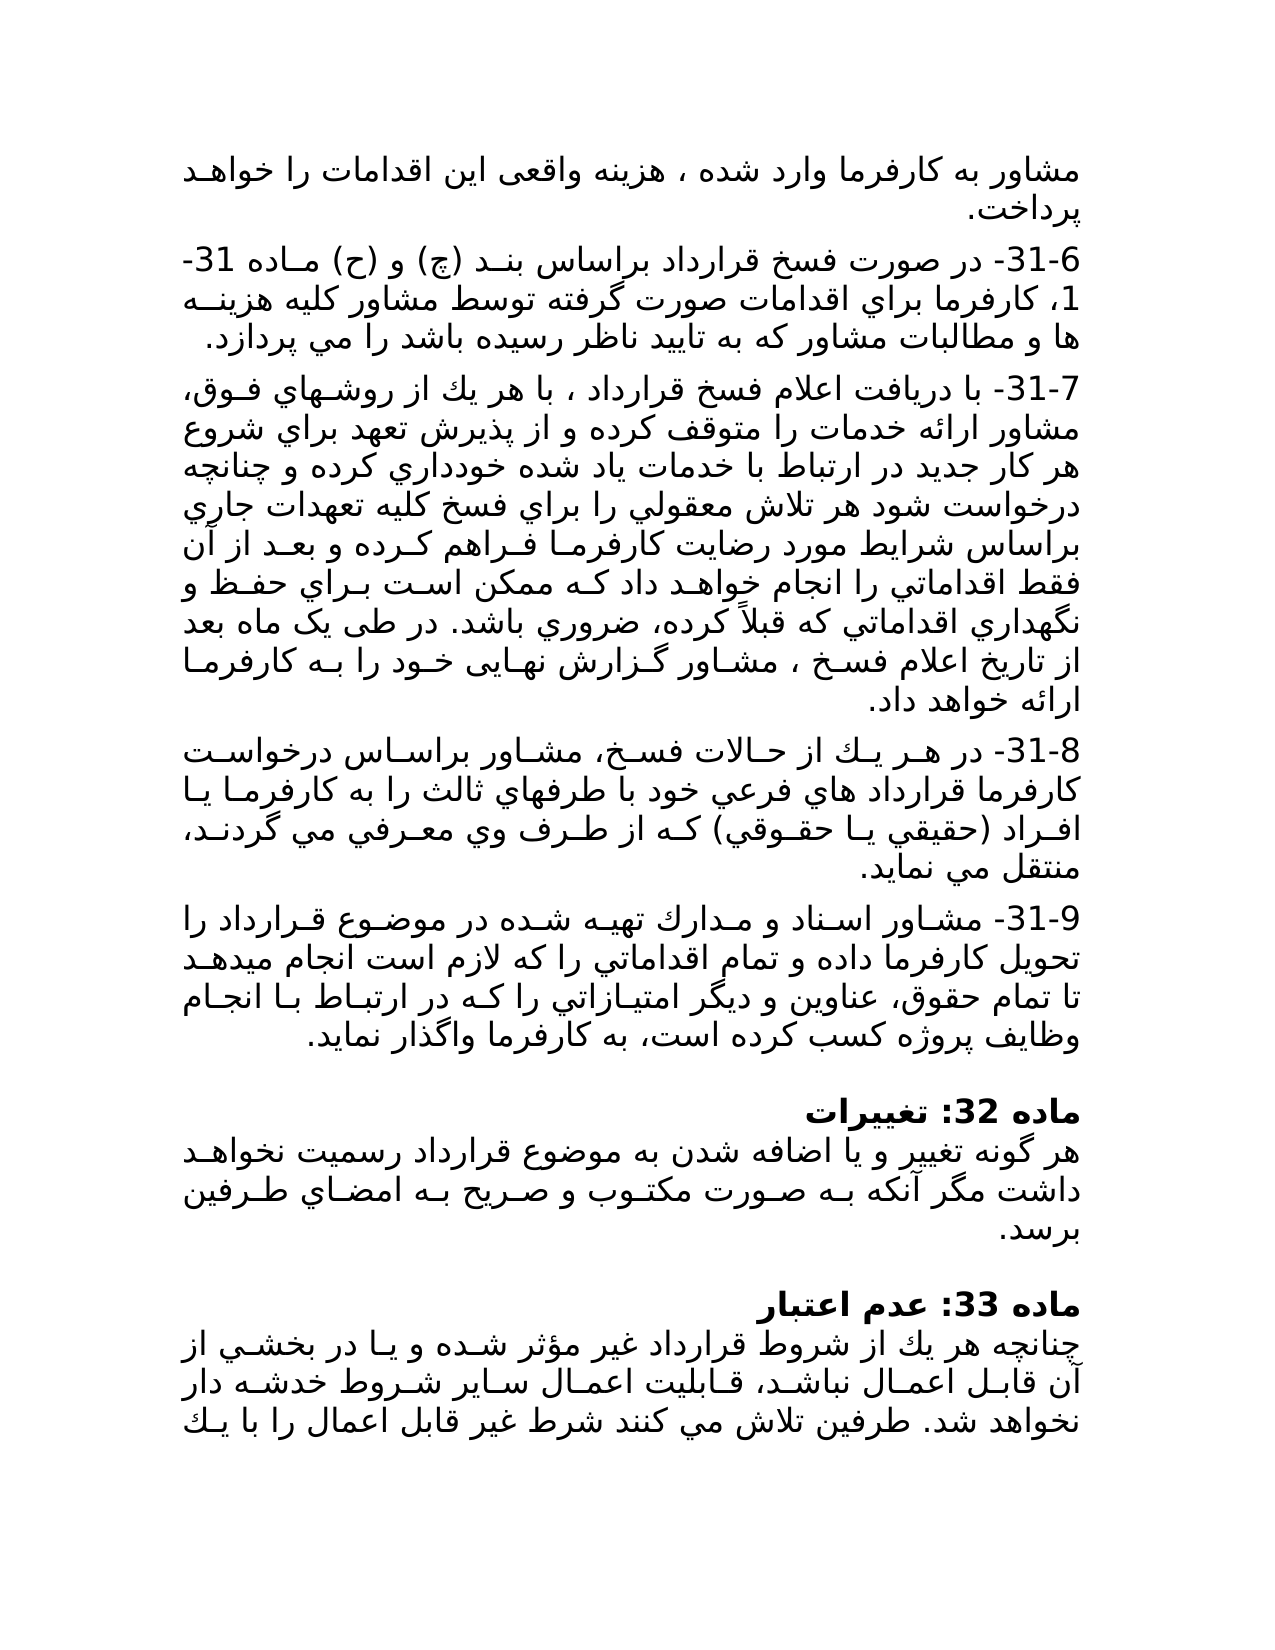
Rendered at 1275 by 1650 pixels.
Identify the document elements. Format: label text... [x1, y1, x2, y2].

text 31-6- در صورت فسخ قرارداد براساس بند (چ) و (ح) ماده 31-1، كارفرما براي اقدامات صورت گرفته توسط مشاور کليه هزينه ها و مطالبات مشاور که به تایید ناظر رسیده باشد را مي پردازد. [182, 240, 1081, 357]
text 31-9- مشاور اسناد و مدارك تهيه شده در موضوع قرارداد را تحويل كارفرما داده و تمام اقداماتي را كه لازم است انجام ميدهد تا تمام حقوق، عناوين و ديگر امتيازاتي را كه در ارتباط با انجام وظايف پروژه كسب كرده است، به كارفرما واگذار نمايد. [182, 899, 1081, 1055]
text 31-8- در هر يك از حالات فسخ، مشاور براساس درخواست كارفرما قرارداد هاي فرعي خود با طرفهاي ثالث را به كارفرما يا افراد (حقيقي يا حقوقي) كه از طرف وي معرفي مي گردند،‌ منتقل مي نمايد. [182, 731, 1081, 887]
text هر گونه تغيير و يا اضافه شدن به موضوع قرارداد رسميت نخواهد داشت مگر آنكه به صورت مکتوب و صریح به امضاي طرفين برسد. [182, 1131, 1081, 1248]
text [182, 150, 1081, 228]
text ماده 33: عدم اعتبار [182, 1285, 1081, 1324]
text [182, 1324, 1081, 1441]
text ماده 32: تغييرات [182, 1092, 1081, 1131]
text 31-7- با دريافت اعلام فسخ قرارداد ، با هر يك از روشهاي فوق، مشاور ارائه خدمات را متوقف كرده و از پذيرش تعهد براي شروع هر كار جديد در ارتباط با خدمات ياد شده خودداري كرده و چنانچه درخواست شود هر تلاش معقولي را براي فسخ كليه تعهدات جاري براساس شرايط مورد رضايت كارفرما فراهم كرده و بعد از آن فقط اقداماتي را انجام خواهد داد كه ممكن است براي حفظ و نگهداري اقداماتي كه قبلاً كرده، ضروري باشد. در طی یک ماه بعد از تاریخ اعلام فسخ ، مشاور گزارش نهایی خود را به کارفرما ارائه خواهد داد. [182, 369, 1081, 719]
